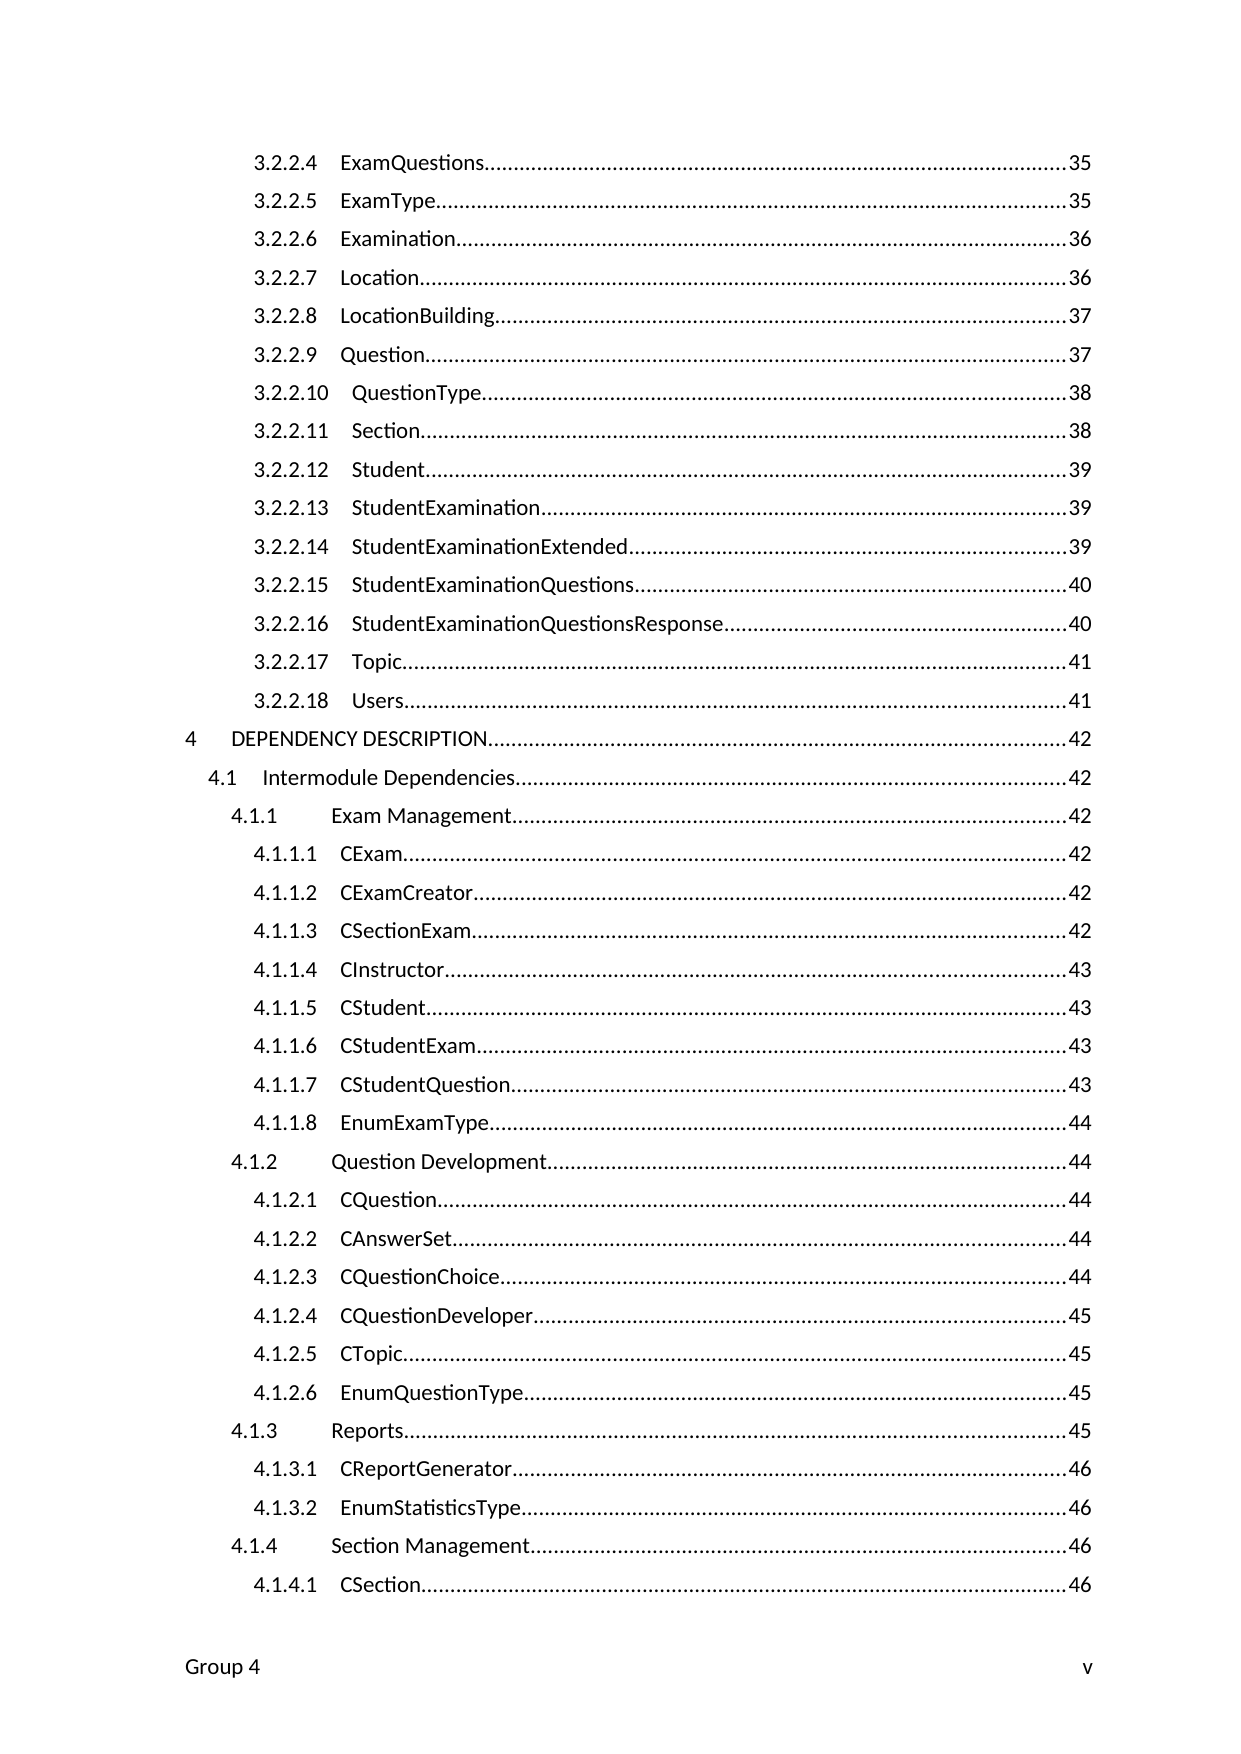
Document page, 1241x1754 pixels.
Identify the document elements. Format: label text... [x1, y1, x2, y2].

text 4.1.3.2 EnumStatisticsType 46 [216, 1493, 1093, 1521]
text 3.2.2.6 Examination 36 [216, 224, 1093, 252]
text 4.1.2.2 CAnswerSet 44 [216, 1224, 1093, 1252]
text 4.1.2.6 EnumQuestionType 45 [216, 1378, 1093, 1406]
text 4.1.3 Reports 45 [194, 1416, 1093, 1444]
text 4.1.1.1 CExam 42 [216, 839, 1093, 867]
text 3.2.2.18 Users 41 [216, 686, 1093, 714]
text 4.1.2.3 CQuestionChoice 44 [216, 1262, 1093, 1290]
text 3.2.2.12 Student 39 [216, 455, 1093, 483]
text 4.1.4.1 CSection 46 [216, 1570, 1093, 1598]
text 3.2.2.13 StudentExamination 39 [216, 493, 1093, 522]
text 4.1.1.3 CSectionExam 42 [216, 916, 1093, 944]
text 3.2.2.9 Question 37 [216, 340, 1093, 368]
text 4.1.1.2 CExamCreator 42 [216, 878, 1093, 906]
text 3.2.2.11 Section 38 [216, 417, 1093, 445]
text 4.1.1.6 CStudentExam 43 [216, 1032, 1093, 1060]
text 4.1.2 Question Development 44 [194, 1147, 1093, 1175]
text 4.1.1 Exam Management 42 [194, 801, 1093, 829]
text 4 DEPENDENCY DESCRIPTION 42 [148, 724, 1093, 752]
text 3.2.2.4 ExamQuestions 35 [216, 148, 1093, 176]
text 4.1 Intermodule Dependencies 42 [171, 763, 1093, 791]
text 4.1.1.8 EnumExamType 44 [216, 1108, 1093, 1137]
text 4.1.1.4 CInstructor 43 [216, 955, 1093, 983]
text 3.2.2.5 ExamType 35 [216, 186, 1093, 214]
text 4.1.4 Section Management 46 [194, 1531, 1093, 1559]
text 3.2.2.17 Topic 41 [216, 647, 1093, 675]
text 4.1.2.1 CQuestion 44 [216, 1185, 1093, 1213]
text 3.2.2.8 LocationBuilding 37 [216, 301, 1093, 329]
text 3.2.2.15 StudentExaminationQuestions 40 [216, 570, 1093, 598]
text 4.1.1.7 CStudentQuestion 43 [216, 1070, 1093, 1098]
text 3.2.2.10 QuestionType 38 [216, 378, 1093, 406]
text 4.1.1.5 CStudent 43 [216, 993, 1093, 1021]
text 4.1.2.5 CTopic 45 [216, 1339, 1093, 1367]
text 3.2.2.14 StudentExaminationExtended 39 [216, 532, 1093, 560]
text 4.1.3.1 CReportGenerator 46 [216, 1454, 1093, 1482]
text 4.1.2.4 CQuestionDeveloper 45 [216, 1301, 1093, 1329]
text 3.2.2.16 StudentExaminationQuestionsResponse 40 [216, 609, 1093, 637]
text 3.2.2.7 Location 36 [216, 263, 1093, 291]
